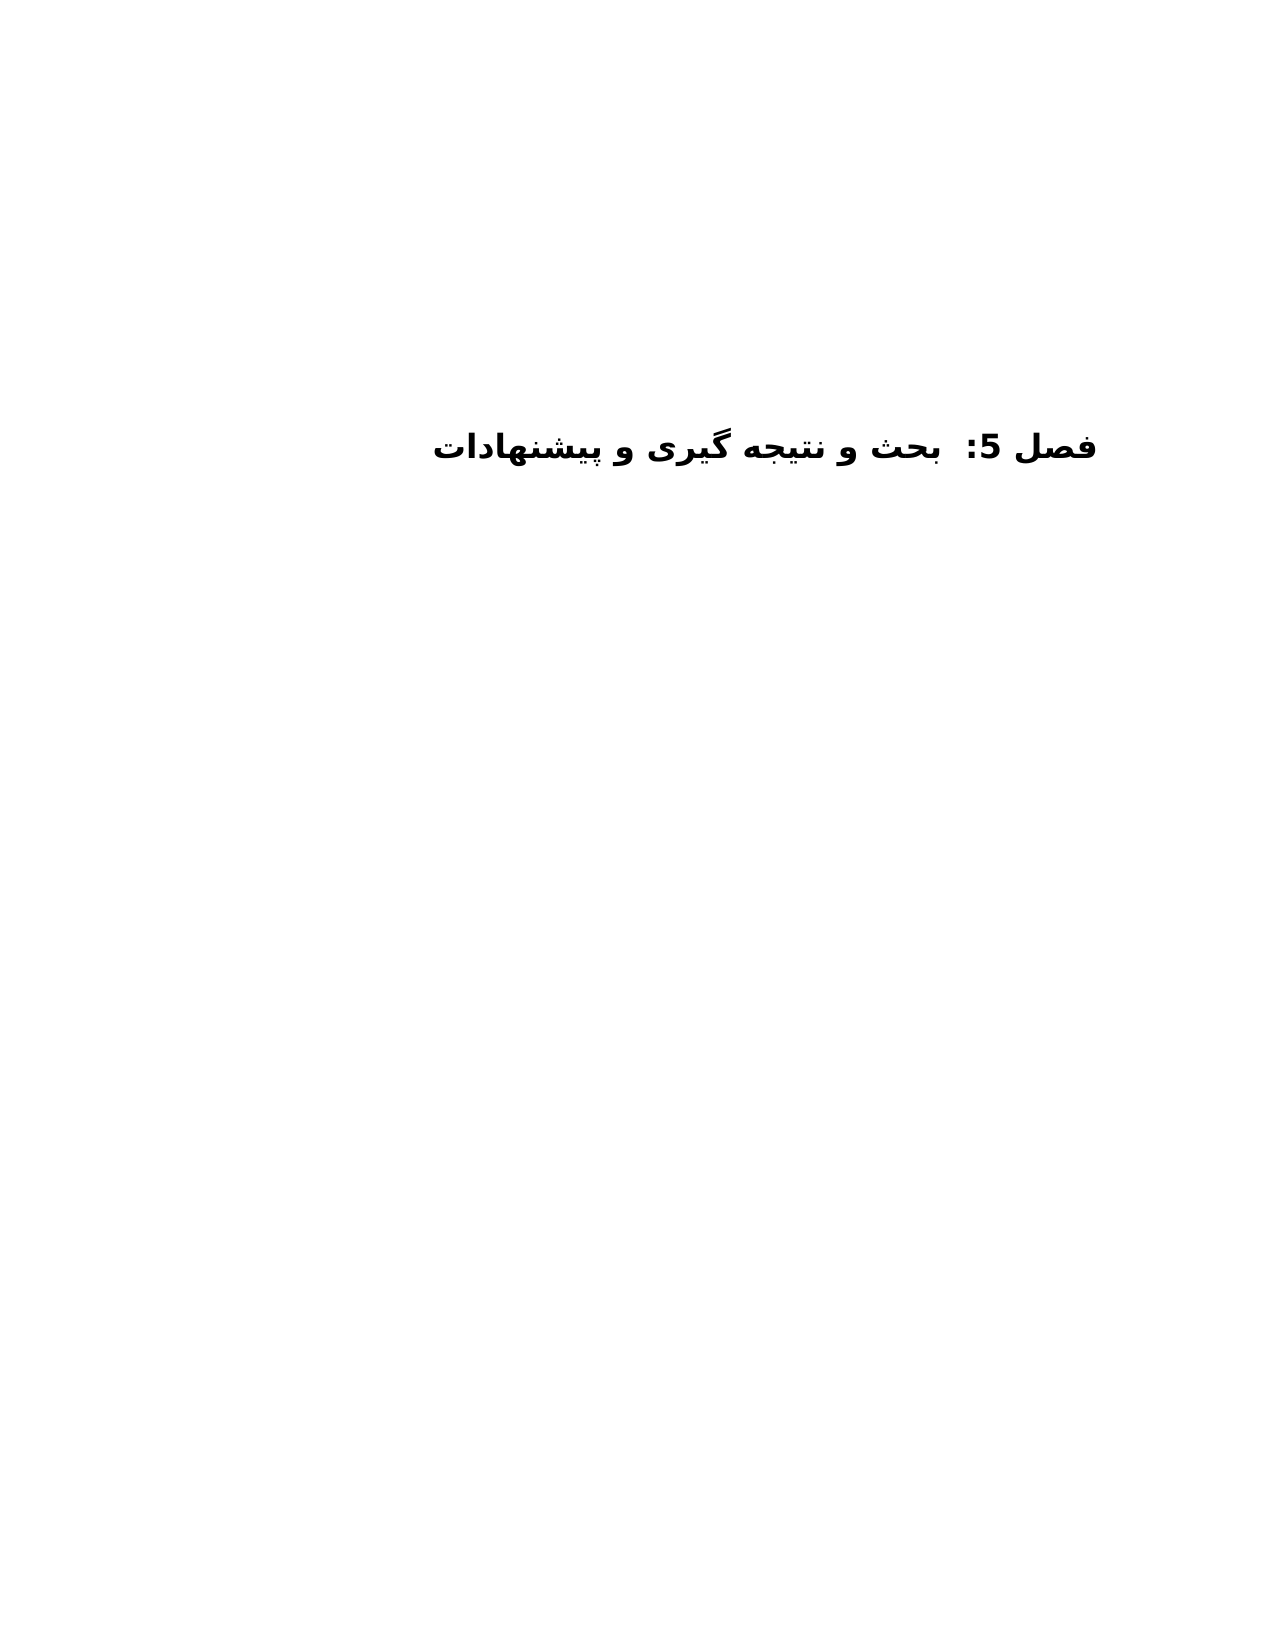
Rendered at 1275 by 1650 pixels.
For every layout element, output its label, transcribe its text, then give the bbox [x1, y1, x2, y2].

subtitle فصل 5: بحث و نتیجه گیری و پیشنهادات [103, 427, 1098, 466]
